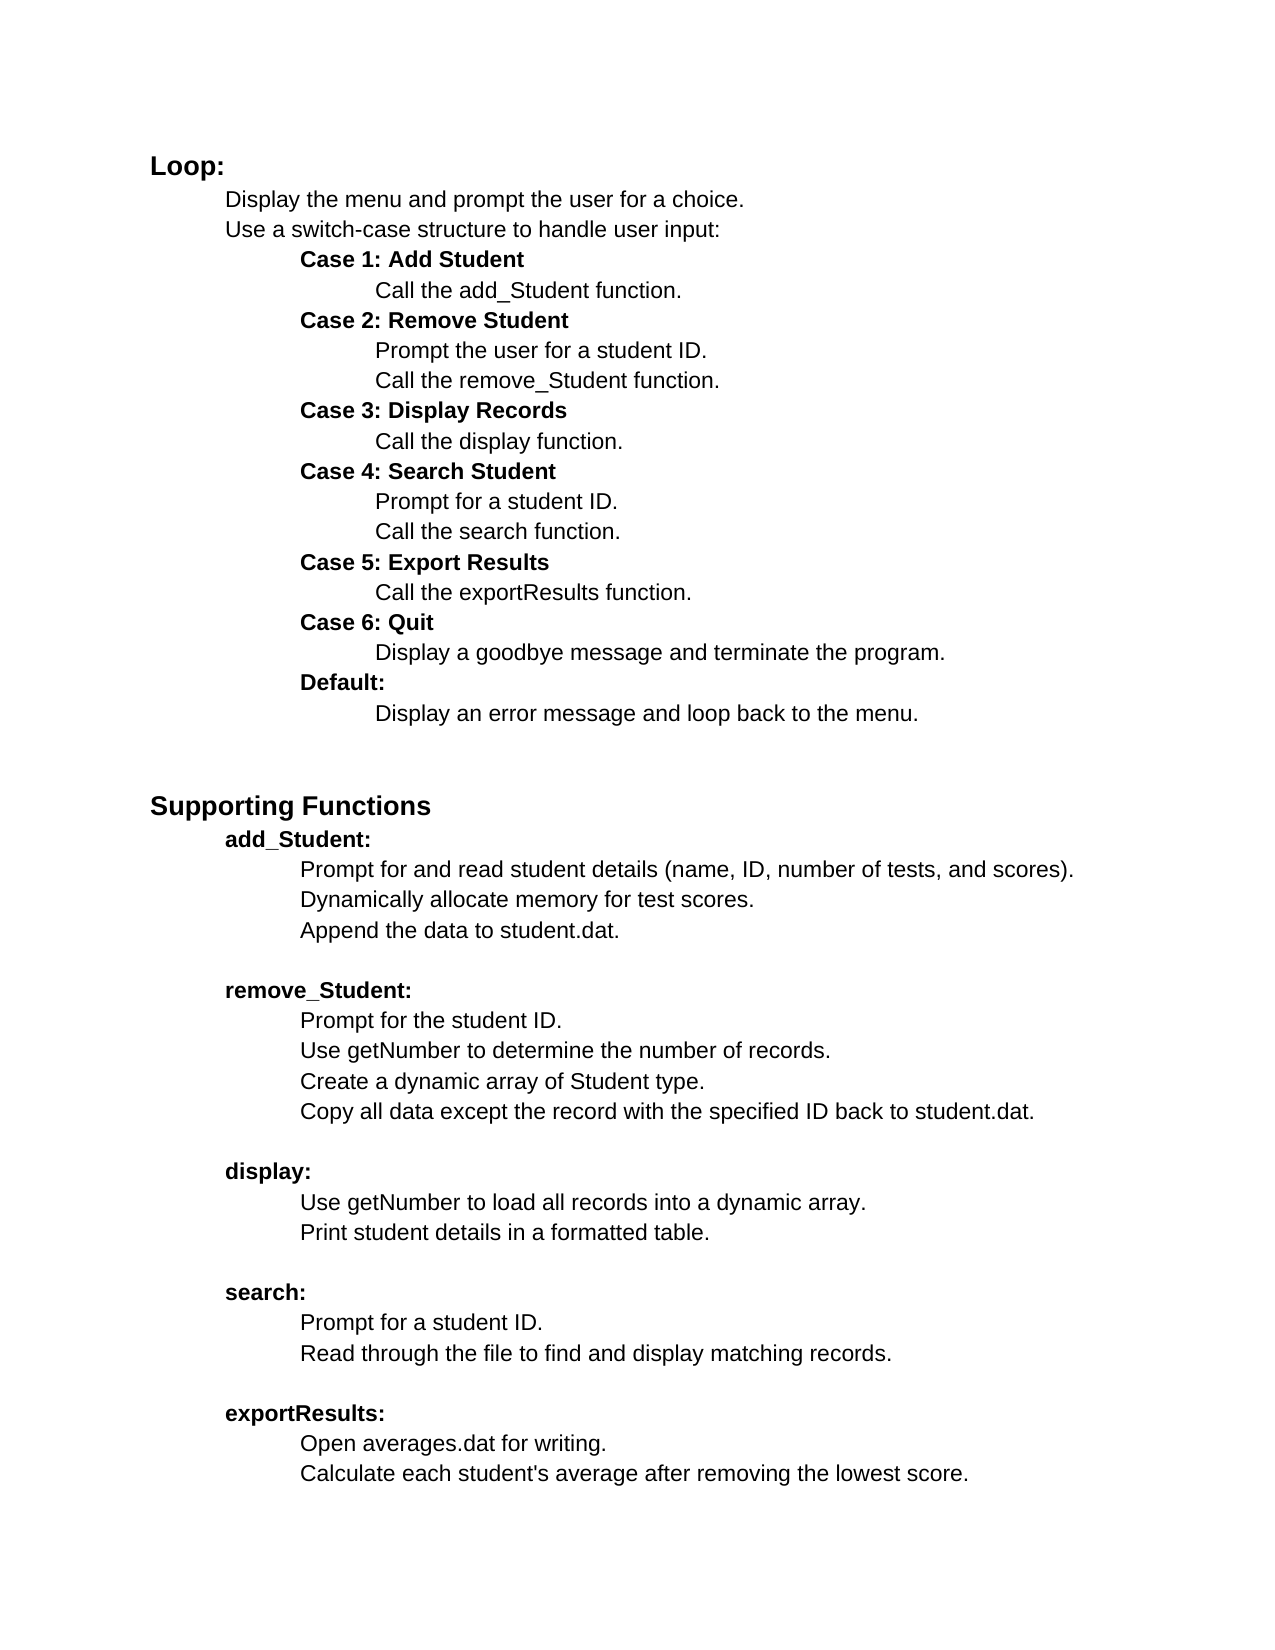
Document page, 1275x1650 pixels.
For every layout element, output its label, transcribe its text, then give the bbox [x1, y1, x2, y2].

text Case 4: Search Student [300, 458, 1125, 484]
text Copy all data except the record with the specified ID back to student.dat. [300, 1098, 1125, 1124]
text Append the data to student.dat. [300, 917, 1125, 943]
text Use a switch-case structure to handle user input: [225, 216, 1125, 242]
text Prompt for and read student details (name, ID, number of tests, and scores). [300, 856, 1125, 883]
text exportResults: [225, 1400, 1125, 1426]
text Calculate each student's average after removing the lowest score. [300, 1460, 1125, 1487]
text Default: [300, 669, 1125, 696]
text remove_Student: [225, 977, 1125, 1003]
text Call the exportResults function. [300, 579, 1125, 605]
text Dynamically allocate memory for test scores. [300, 886, 1125, 913]
text Use getNumber to load all records into a dynamic array. [300, 1188, 1125, 1215]
text Loop: [150, 150, 1125, 181]
text Open averages.dat for writing. [300, 1430, 1125, 1457]
text Call the search function. [300, 518, 1125, 544]
text Print student details in a formatted table. [300, 1219, 1125, 1245]
text Case 1: Add Student [300, 246, 1125, 273]
text search: [225, 1279, 1125, 1306]
text Display a goodbye message and terminate the program. [300, 639, 1125, 665]
text Create a dynamic array of Student type. [300, 1068, 1125, 1094]
text Prompt for the student ID. [300, 1007, 1125, 1034]
text Supporting Functions [150, 790, 1125, 821]
text Use getNumber to determine the number of records. [300, 1037, 1125, 1064]
text Case 5: Export Results [300, 548, 1125, 575]
text Prompt for a student ID. [300, 1309, 1125, 1336]
text add_Student: [225, 826, 1125, 852]
text Case 2: Remove Student [300, 307, 1125, 333]
text Case 6: Quit [300, 609, 1125, 635]
text display: [225, 1158, 1125, 1185]
text Call the remove_Student function. [300, 367, 1125, 393]
text Display the menu and prompt the user for a choice. [225, 186, 1125, 212]
text Display an error message and loop back to the menu. [300, 699, 1125, 726]
text Read through the file to find and display matching records. [300, 1339, 1125, 1366]
text Prompt for a student ID. [300, 488, 1125, 514]
text Call the add_Student function. [300, 277, 1125, 303]
text Call the display function. [300, 428, 1125, 454]
text Prompt the user for a student ID. [300, 337, 1125, 363]
text Case 3: Display Records [300, 397, 1125, 424]
